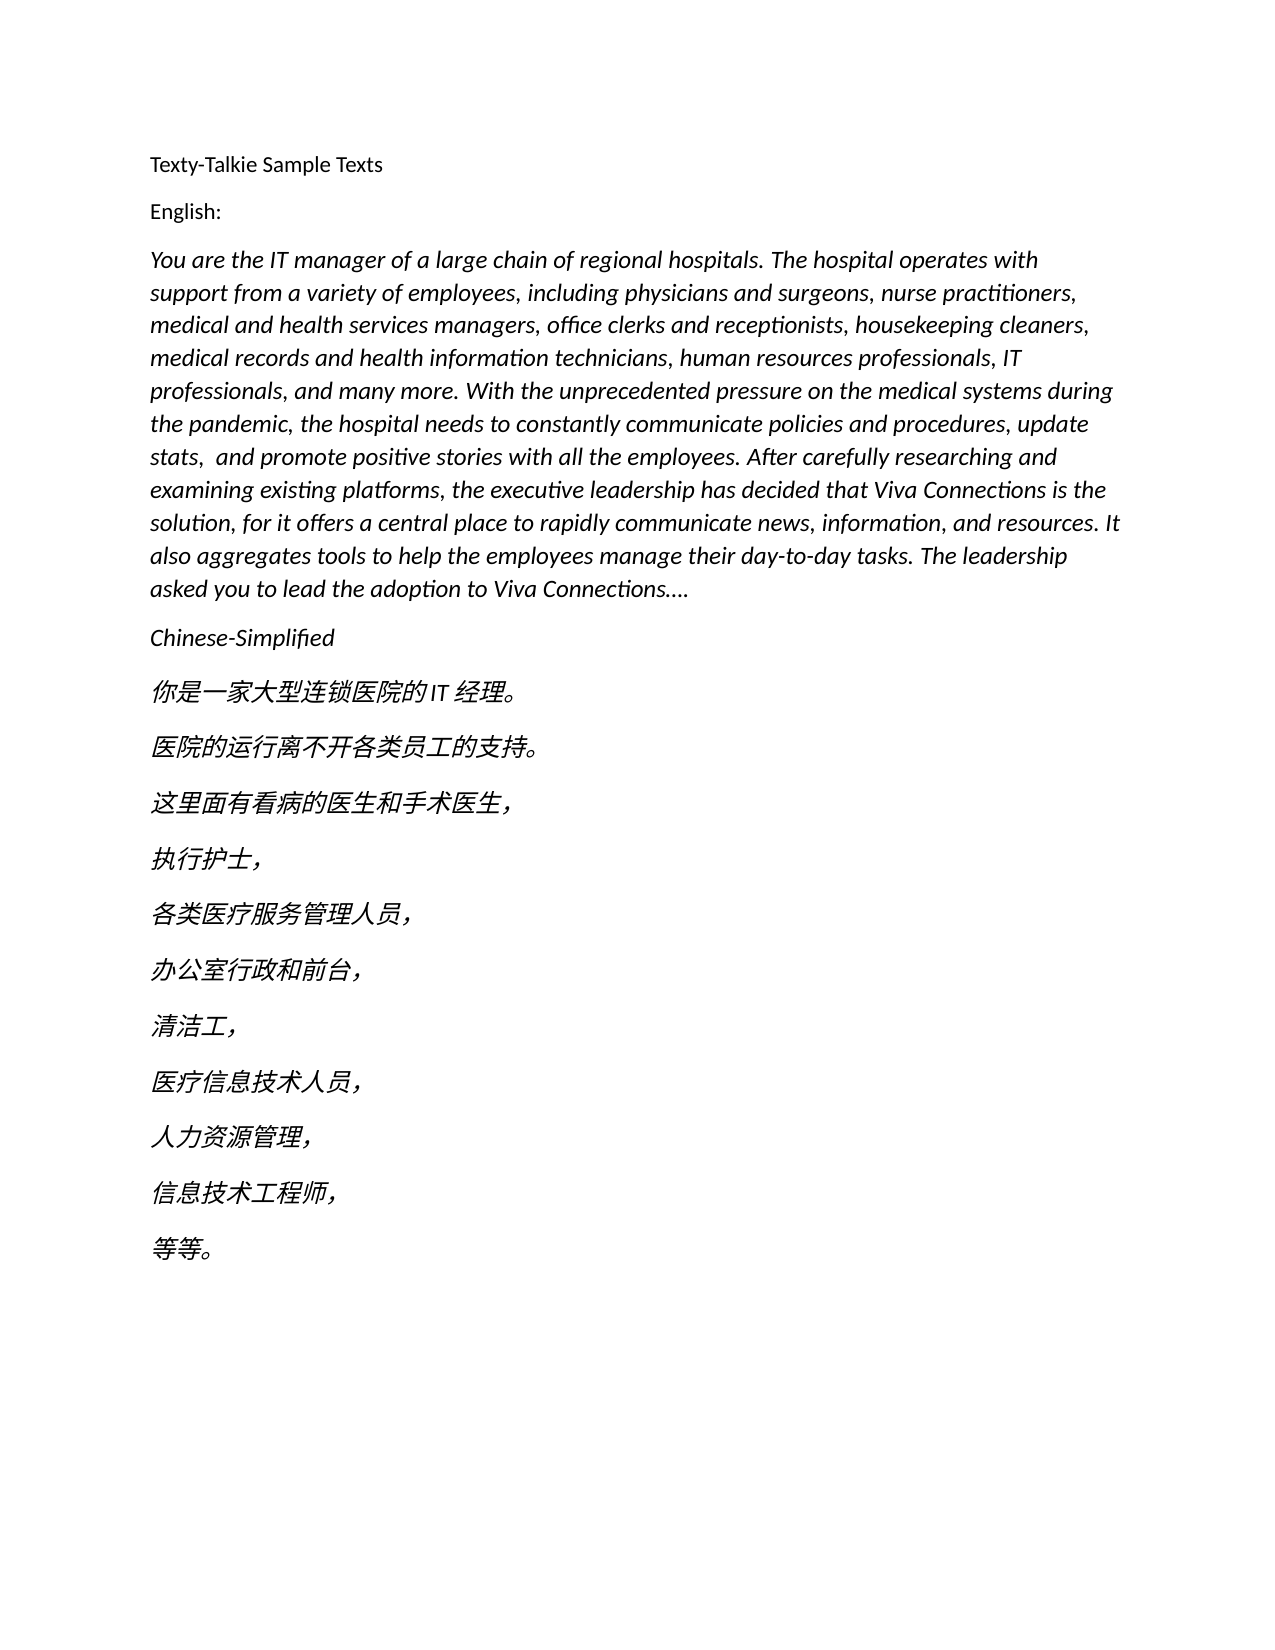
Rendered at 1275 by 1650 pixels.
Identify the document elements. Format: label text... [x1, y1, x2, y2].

text 办公室行政和前台， [150, 951, 1125, 987]
text 各类医疗服务管理人员， [150, 895, 1125, 931]
text You are the IT manager of a large chain of regional hospitals. The hospital operates with support from a variety of employees, including physicians and surgeons, nurse practitioners, medical and health services managers, office clerks and receptionists, housekeeping cleaners, medical records and health information technicians, human resources professionals, IT professionals, and many more. With the unprecedented pressure on the medical systems during the pandemic, the hospital needs to constantly communicate policies and procedures, update stats, and promote positive stories with all the employees. After carefully researching and examining existing platforms, the executive leadership has decided that Viva Connections is the solution, for it offers a central place to rapidly communicate news, information, and resources. It also aggregates tools to help the employees manage their day-to-day tasks. The leadership asked you to lead the adoption to Viva Connections…. [150, 244, 1125, 603]
text Texty-Talkie Sample Texts [150, 150, 1125, 178]
text 执行护士， [150, 839, 1125, 876]
text 这里面有看病的医生和手术医生， [150, 783, 1125, 820]
text 医院的运行离不开各类员工的支持。 [150, 728, 1125, 764]
text 你是一家大型连锁医院的IT经理。 [150, 672, 1125, 708]
text 信息技术工程师， [150, 1174, 1125, 1210]
text English: [150, 197, 1125, 225]
text 等等。 [150, 1229, 1125, 1266]
text 清洁工， [150, 1006, 1125, 1043]
text 医疗信息技术人员， [150, 1062, 1125, 1098]
text Chinese-Simplified [150, 622, 1125, 653]
text 人力资源管理， [150, 1118, 1125, 1154]
